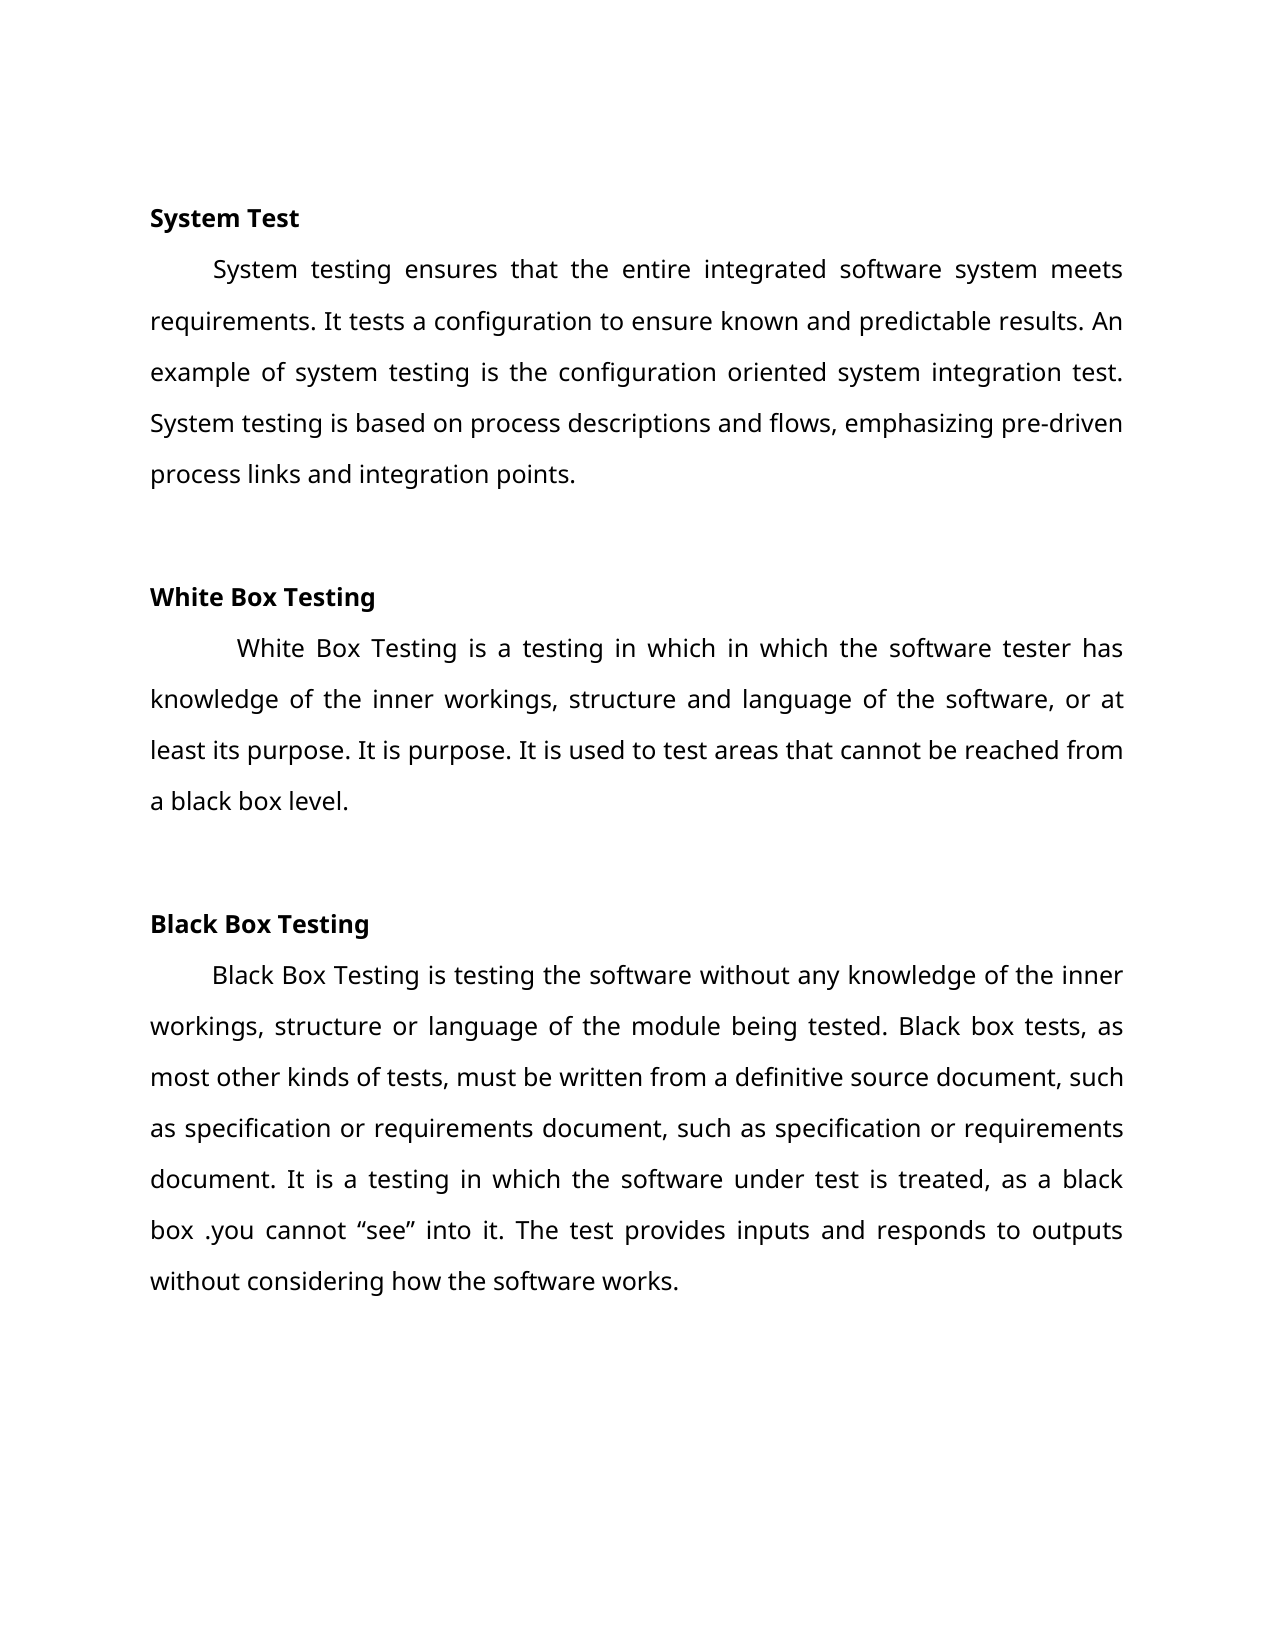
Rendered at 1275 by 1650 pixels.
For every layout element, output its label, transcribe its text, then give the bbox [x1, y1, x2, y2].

text System testing ensures that the entire integrated software system meets requirements. It tests a configuration to ensure known and predictable results. An example of system testing is the configuration oriented system integration test. System testing is based on process descriptions and flows, emphasizing pre-driven process links and integration points. [150, 252, 1125, 490]
text Black Box Testing is testing the software without any knowledge of the inner workings, structure or language of the module being tested. Black box tests, as most other kinds of tests, must be written from a definitive source document, such as specification or requirements document, such as specification or requirements document. It is a testing in which the software under test is treated, as a black box .you cannot “see” into it. The test provides inputs and responds to outputs without considering how the software works. [150, 957, 1125, 1298]
subtitle White Box Testing [150, 579, 1125, 613]
subtitle System Test [150, 201, 1125, 235]
text White Box Testing is a testing in which in which the software tester has knowledge of the inner workings, structure and language of the software, or at least its purpose. It is purpose. It is used to test areas that cannot be reached from a black box level. [150, 630, 1125, 817]
subtitle Black Box Testing [150, 906, 1125, 940]
